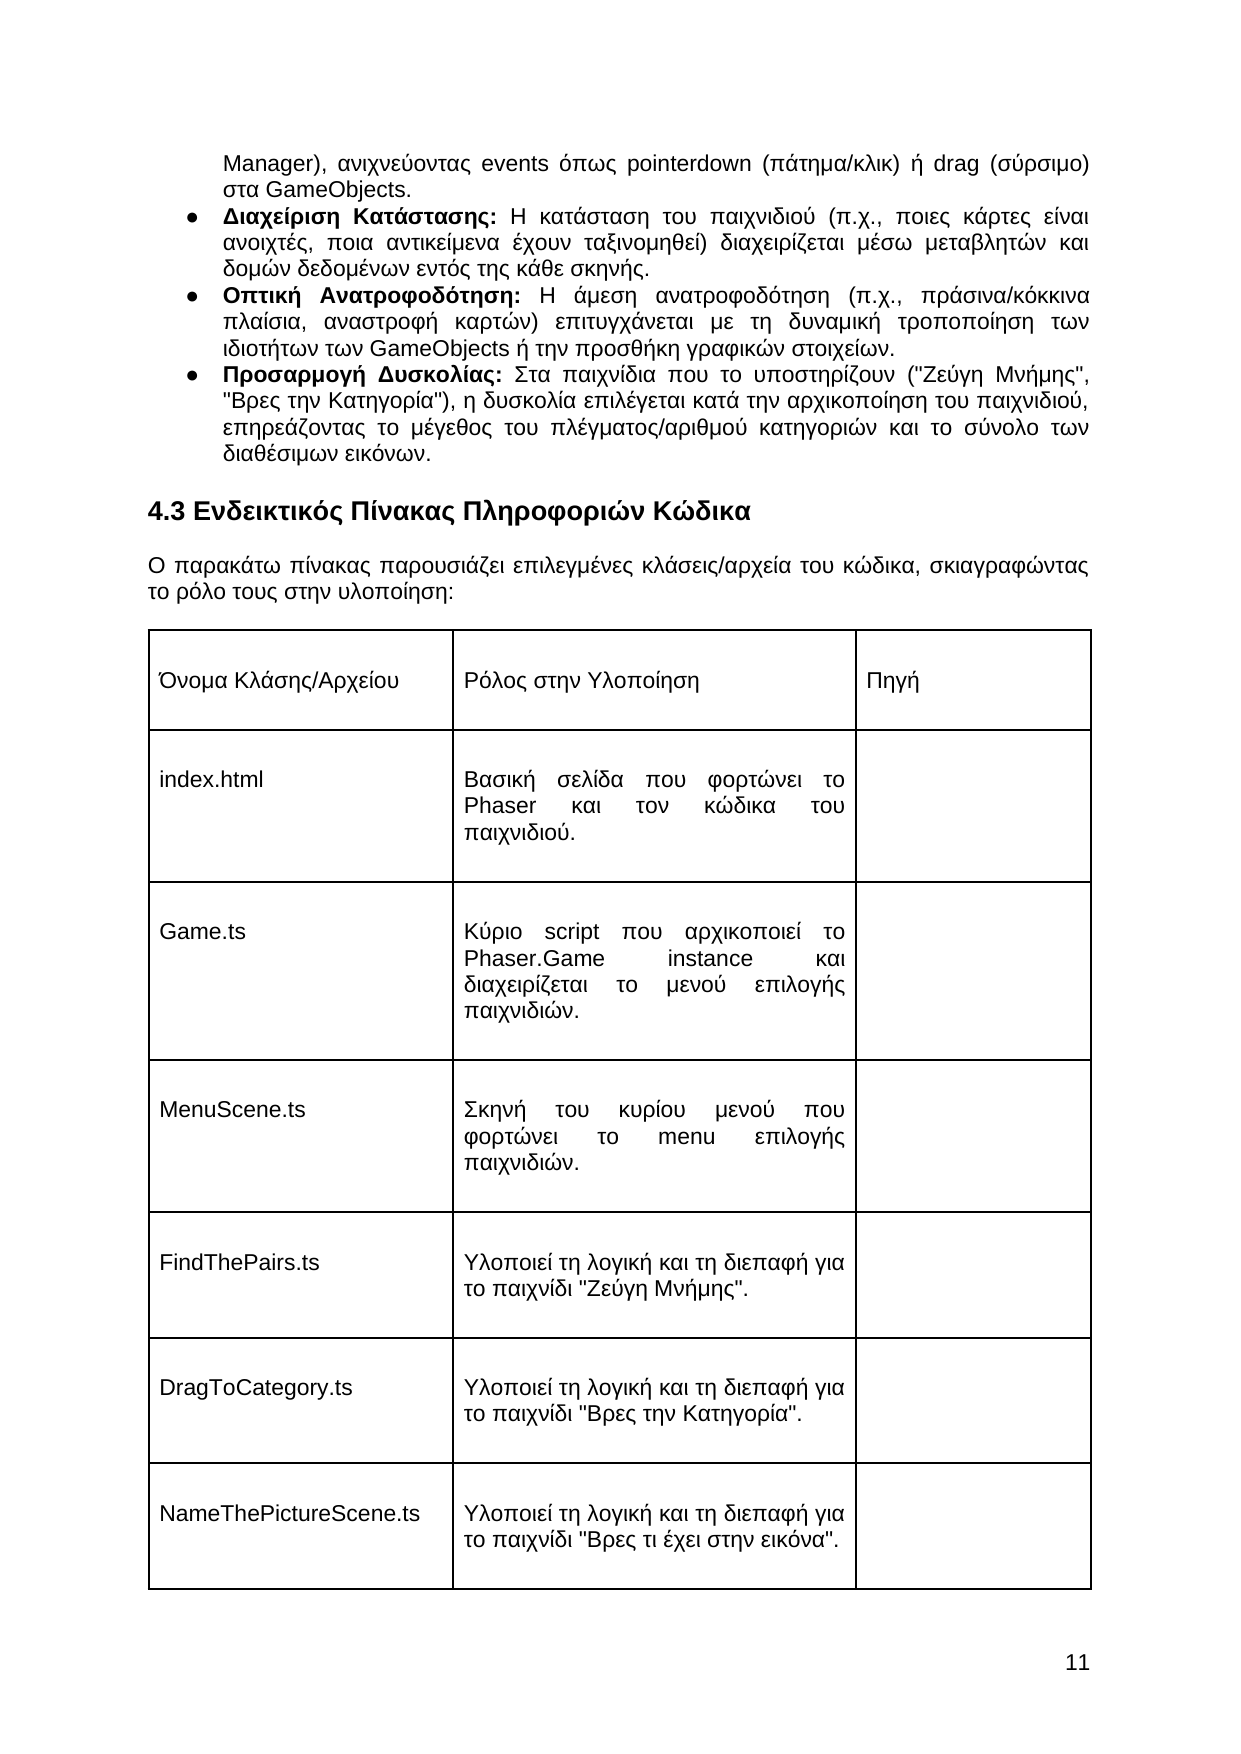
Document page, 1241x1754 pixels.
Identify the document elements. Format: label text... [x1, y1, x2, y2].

table_cell NameThePictureScene.ts [150, 1464, 452, 1588]
table_cell [857, 883, 1090, 1059]
table_cell DragToCategory.ts [150, 1339, 452, 1462]
list Προσαρμογή Δυσκολίας: Στα παιχνίδια που το υποστηρίζουν ("Ζεύγη Μνήμης", "Βρες την Κατηγορία"), η δυσκολία επιλέγεται κατά την αρχικοποίηση του παιχνιδιού, επηρεάζοντας το μέγεθος του πλέγματος/αριθμού κατηγοριών και το σύνολο των διαθέσιμων εικόνων. [185, 361, 1090, 466]
table_cell Υλοποιεί τη λογική και τη διεπαφή για το παιχνίδι "Ζεύγη Μνήμης". [454, 1213, 855, 1337]
table_cell Υλοποιεί τη λογική και τη διεπαφή για το παιχνίδι "Βρες την Κατηγορία". [454, 1339, 855, 1462]
table_cell [857, 1061, 1090, 1211]
list Οπτική Ανατροφοδότηση: Η άμεση ανατροφοδότηση (π.χ., πράσινα/κόκκινα πλαίσια, αναστροφή καρτών) επιτυγχάνεται με τη δυναμική τροποποίηση των ιδιοτήτων των GameObjects ή την προσθήκη γραφικών στοιχείων. [185, 282, 1090, 361]
table_cell index.html [150, 731, 452, 881]
table_cell Game.ts [150, 883, 452, 1059]
subtitle 4.3 Ενδεικτικός Πίνακας Πληροφοριών Κώδικα [148, 495, 1090, 527]
table_cell Βασική σελίδα που φορτώνει το Phaser και τον κώδικα του παιχνιδιού. [454, 731, 855, 881]
text Ο παρακάτω πίνακας παρουσιάζει επιλεγμένες κλάσεις/αρχεία του κώδικα, σκιαγραφώντας το ρόλο τους στην υλοποίηση: [148, 552, 1090, 604]
table_cell Υλοποιεί τη λογική και τη διεπαφή για το παιχνίδι "Βρες τι έχει στην εικόνα". [454, 1464, 855, 1588]
table_header Ρόλος στην Υλοποίηση [454, 631, 855, 729]
table_cell [857, 1464, 1090, 1588]
table_cell [857, 1213, 1090, 1337]
list Διαχείριση Κατάστασης: Η κατάσταση του παιχνιδιού (π.χ., ποιες κάρτες είναι ανοιχτές, ποια αντικείμενα έχουν ταξινομηθεί) διαχειρίζεται μέσω μεταβλητών και δομών δεδομένων εντός της κάθε σκηνής. [185, 203, 1090, 282]
table_cell Σκηνή του κυρίου μενού που φορτώνει το menu επιλογής παιχνιδιών. [454, 1061, 855, 1211]
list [185, 150, 1090, 203]
table_cell FindThePairs.ts [150, 1213, 452, 1337]
table_cell [857, 1339, 1090, 1462]
table_cell MenuScene.ts [150, 1061, 452, 1211]
table_cell Κύριο script που αρχικοποιεί το Phaser.Game instance και διαχειρίζεται το μενού επιλογής παιχνιδιών. [454, 883, 855, 1059]
table_header Όνομα Κλάσης/Αρχείου [150, 631, 452, 729]
table_cell [857, 731, 1090, 881]
table_header Πηγή [857, 631, 1090, 729]
